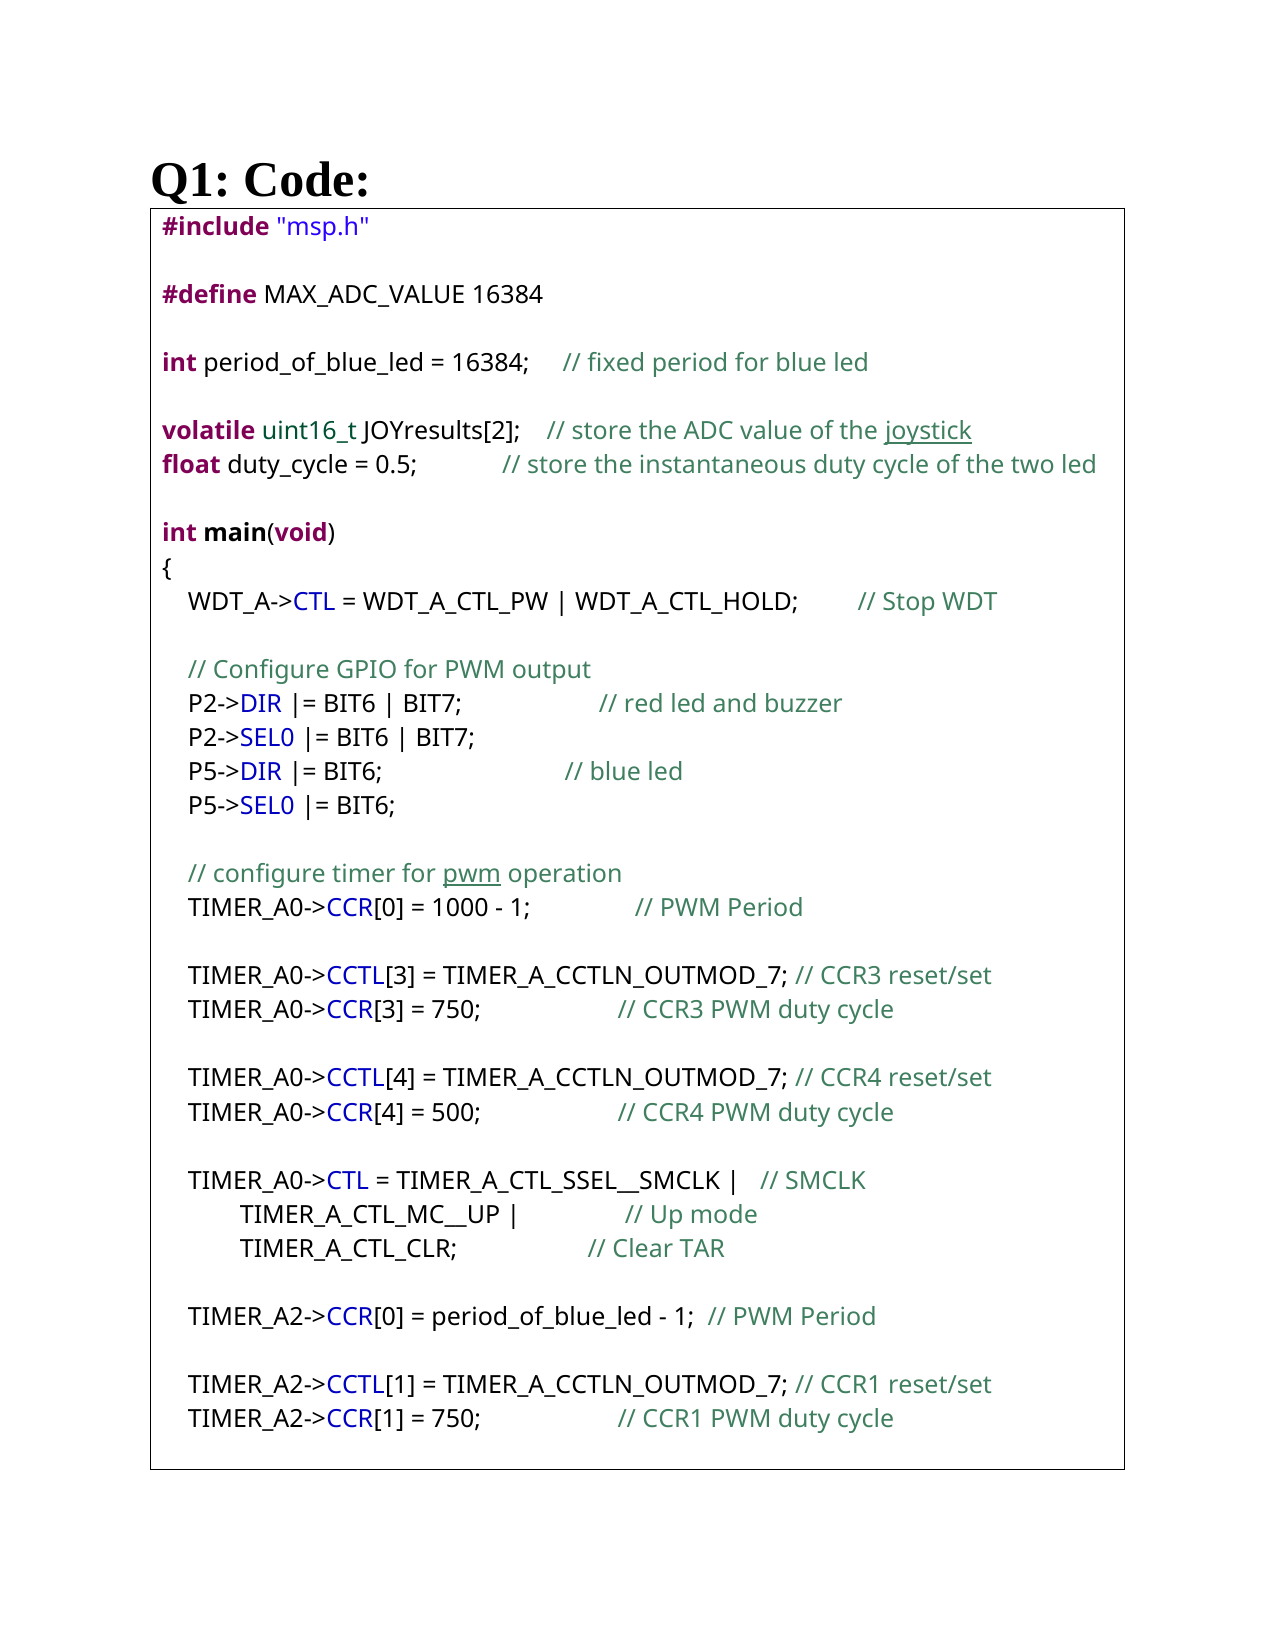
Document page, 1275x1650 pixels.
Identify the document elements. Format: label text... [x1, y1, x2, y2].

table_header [151, 209, 1124, 1469]
text Q1: Code: [150, 150, 1125, 207]
